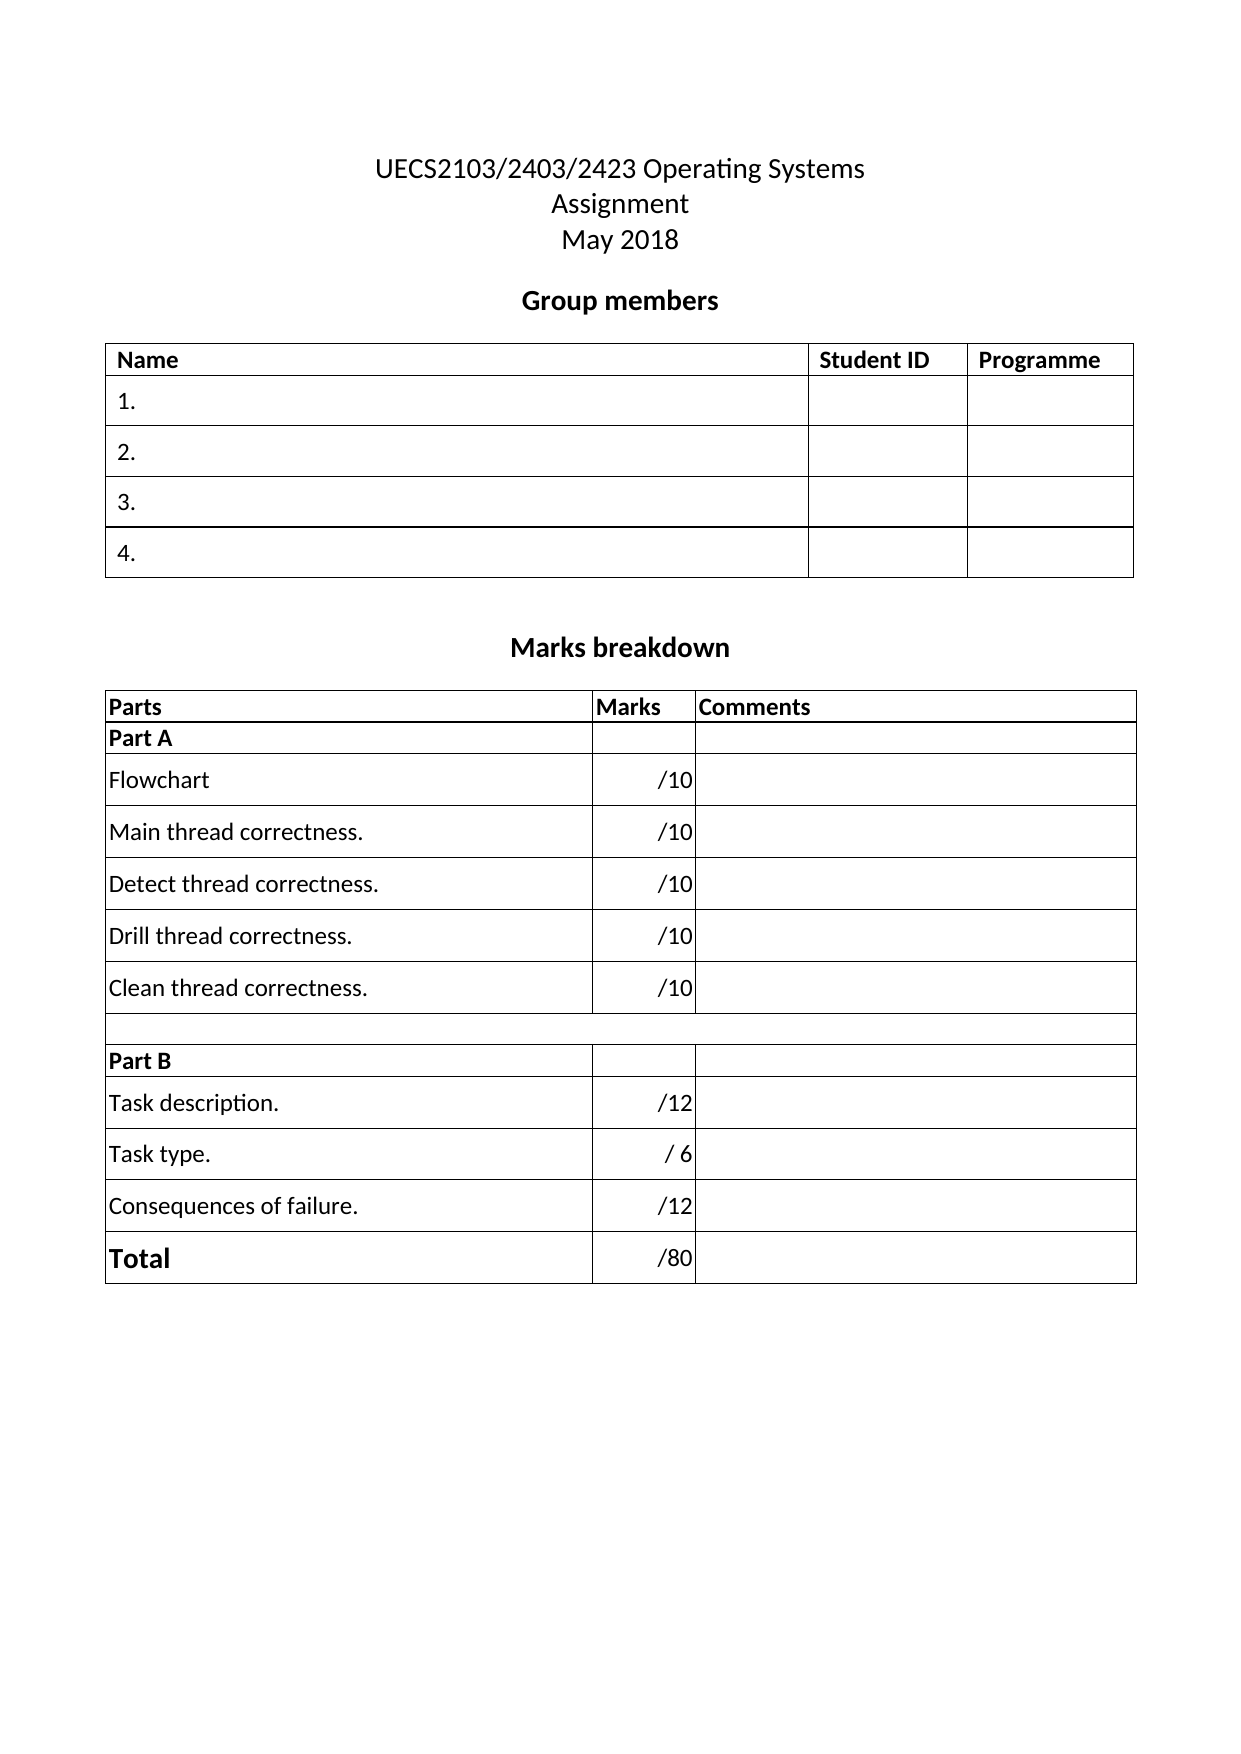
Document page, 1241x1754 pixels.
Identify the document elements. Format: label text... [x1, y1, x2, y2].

table_cell Task type. [106, 1129, 592, 1179]
table_cell /80 [593, 1232, 695, 1283]
table_cell [593, 723, 695, 753]
table_cell 3. [106, 477, 808, 526]
table_header Comments [696, 691, 1136, 721]
table_cell 1. [106, 376, 808, 425]
table_cell [809, 376, 967, 425]
table_cell Total [106, 1232, 592, 1283]
table_cell /10 [593, 806, 695, 857]
table_cell [106, 1014, 592, 1044]
table_cell Part B [106, 1045, 592, 1076]
table_cell [696, 806, 1136, 857]
table_cell /12 [593, 1077, 695, 1127]
table_header Programme [968, 344, 1133, 375]
table_cell Part A [106, 723, 592, 753]
table_cell /10 [593, 858, 695, 909]
table_cell [968, 528, 1133, 577]
table_header Parts [106, 691, 592, 721]
text Marks breakdown [105, 629, 1135, 664]
table_cell [593, 1014, 696, 1044]
table_cell [696, 1232, 1136, 1283]
text Group members [105, 282, 1135, 318]
table_cell [696, 1045, 1136, 1076]
table_cell [696, 1077, 1136, 1127]
table_cell [968, 426, 1133, 476]
table_cell [696, 1014, 1136, 1044]
text UECS2103/2403/2423 Operating Systems [105, 150, 1135, 186]
table_cell Main thread correctness. [106, 806, 592, 857]
table_cell [593, 1045, 695, 1076]
table_cell Consequences of failure. [106, 1180, 592, 1231]
table_cell /12 [593, 1180, 695, 1231]
table_cell Drill thread correctness. [106, 910, 592, 961]
table_cell [696, 962, 1136, 1012]
table_cell [696, 910, 1136, 961]
table_cell Task description. [106, 1077, 592, 1127]
table_cell [809, 477, 967, 526]
table_cell Flowchart [106, 754, 592, 805]
table_cell [696, 858, 1136, 909]
table_cell / 6 [593, 1129, 695, 1179]
table_cell [696, 1129, 1136, 1179]
text Assignment [105, 186, 1135, 221]
table_cell /10 [593, 910, 695, 961]
table_cell Clean thread correctness. [106, 962, 592, 1012]
table_cell [696, 1180, 1136, 1231]
table_cell [696, 754, 1136, 805]
table_cell /10 [593, 754, 695, 805]
table_header Student ID [809, 344, 967, 375]
table_cell [968, 376, 1133, 425]
table_cell 2. [106, 426, 808, 476]
table_cell [809, 528, 967, 577]
table_cell 4. [106, 528, 808, 577]
table_cell Detect thread correctness. [106, 858, 592, 909]
table_cell /10 [593, 962, 695, 1012]
table_cell [696, 723, 1136, 753]
text May 2018 [105, 221, 1135, 257]
table_cell [968, 477, 1133, 526]
table_header Name [106, 344, 808, 375]
table_cell [809, 426, 967, 476]
table_header Marks [593, 691, 695, 721]
